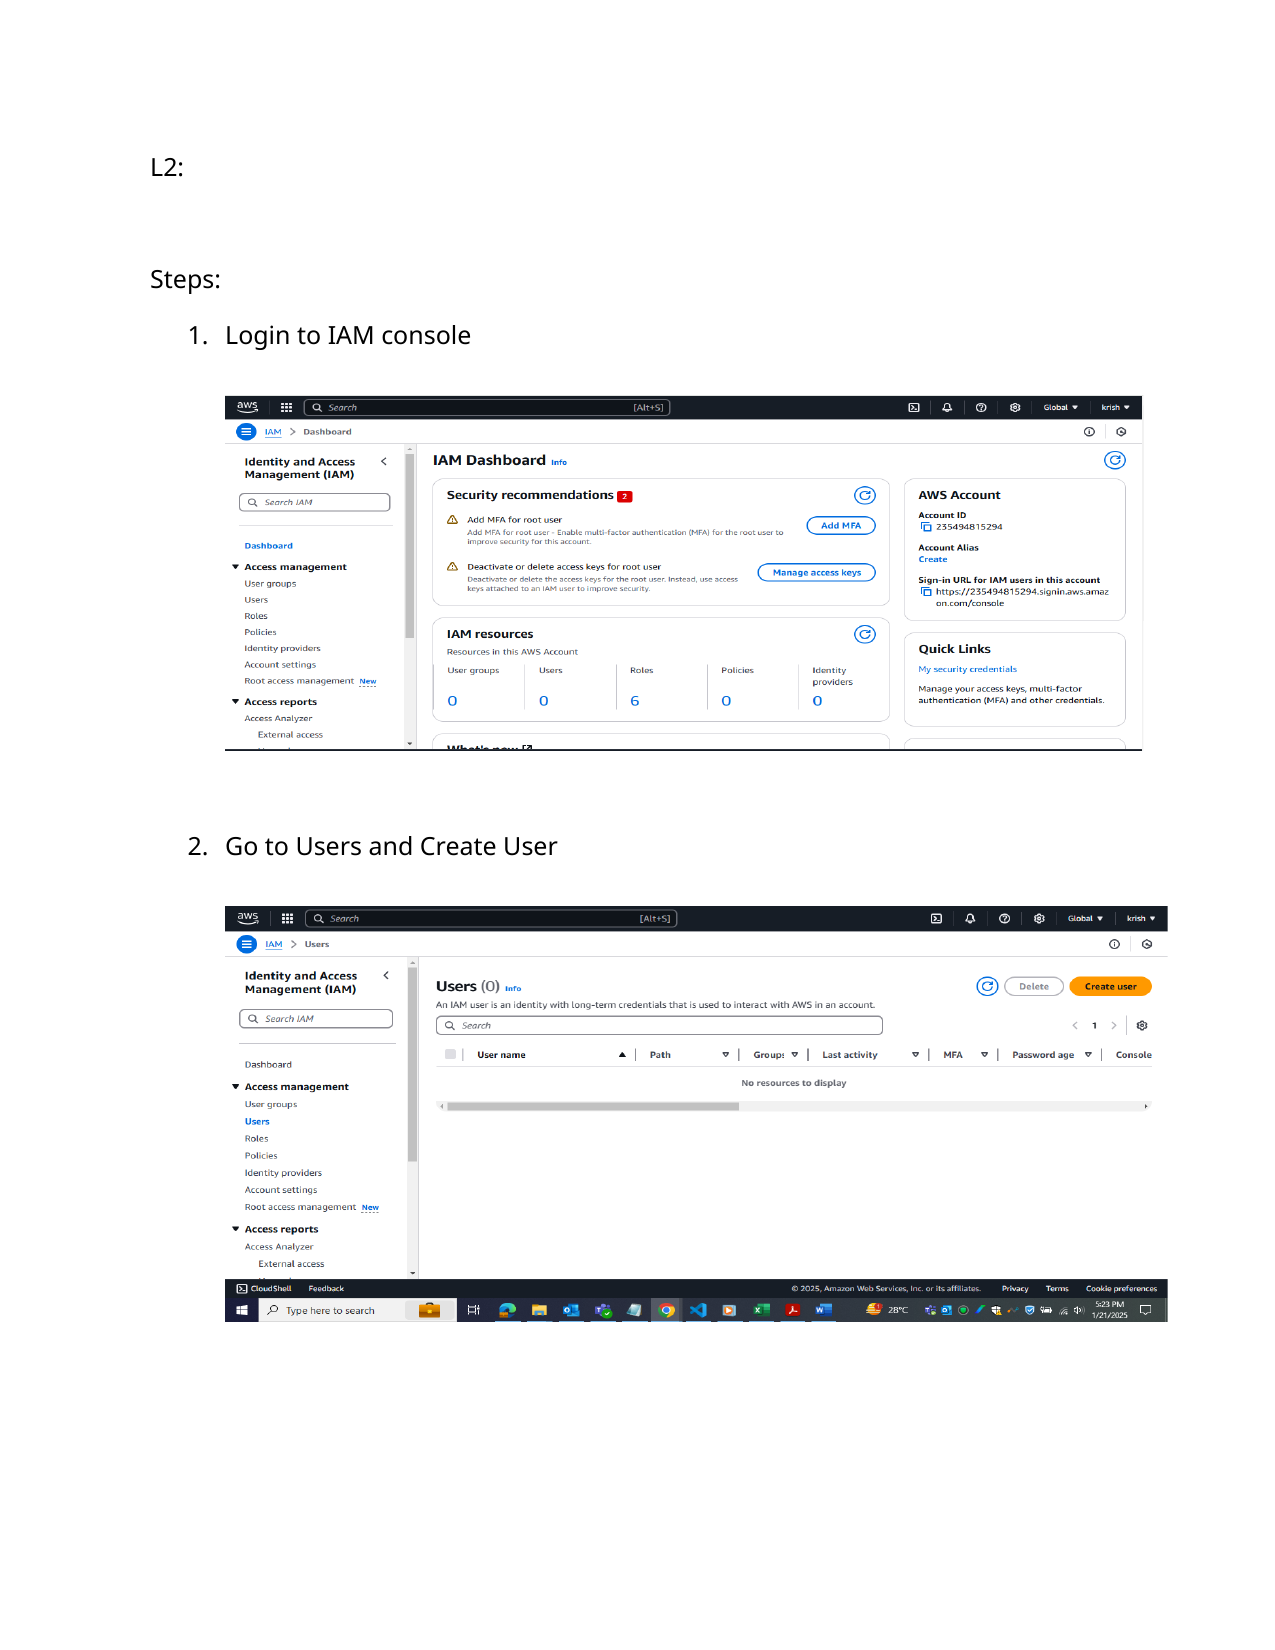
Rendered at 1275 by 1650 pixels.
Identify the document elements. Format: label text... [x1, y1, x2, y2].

list Login to IAM console [187, 317, 1125, 352]
text L2: [150, 150, 1125, 184]
list Go to Users and Create User [187, 828, 1125, 862]
text Steps: [150, 262, 1125, 296]
picture [225, 906, 1168, 1322]
picture [225, 395, 1144, 751]
